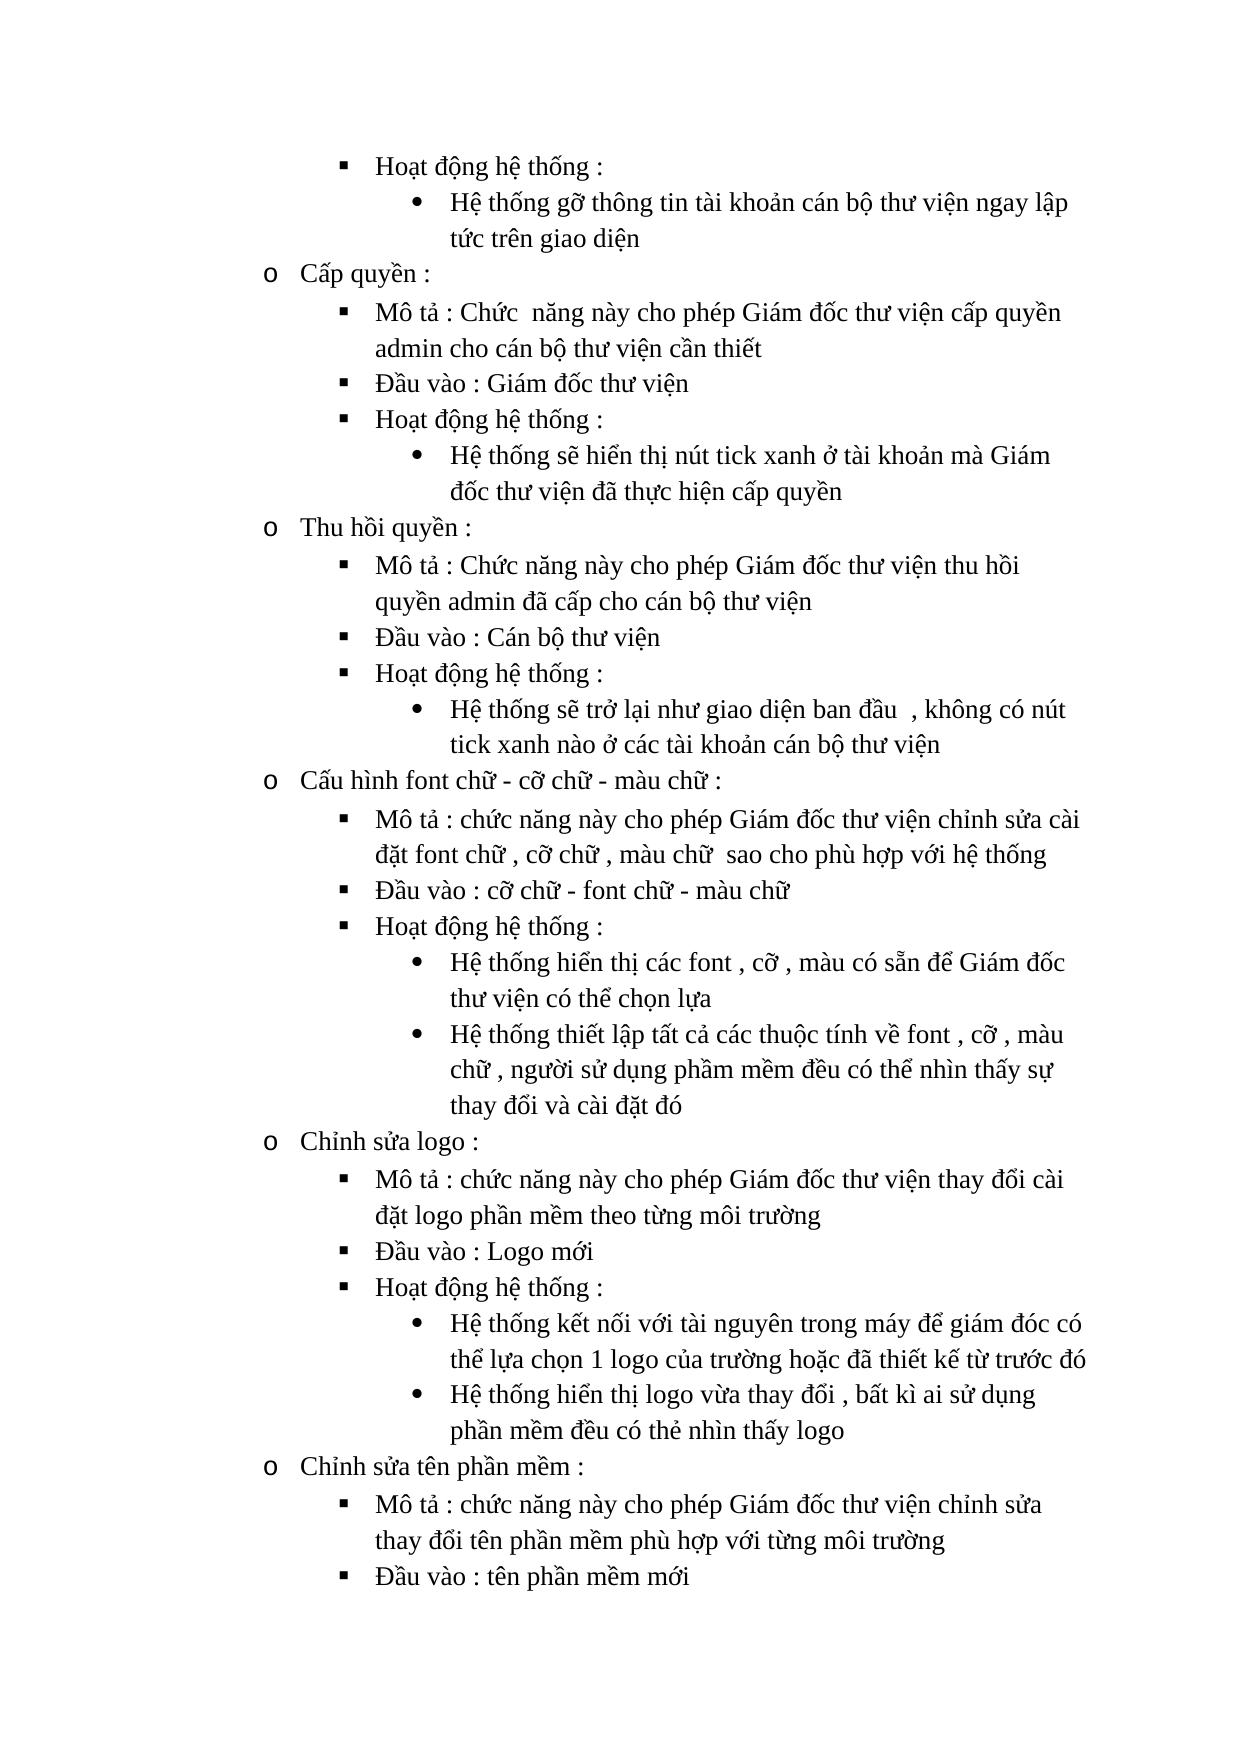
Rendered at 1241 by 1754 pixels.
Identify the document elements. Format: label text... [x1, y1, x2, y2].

list Mô tả : chức năng này cho phép Giám đốc thư viện chỉnh sửa cài đặt font chữ , cỡ chữ , màu chữ sao cho phù hợp với hệ thống [337, 803, 1090, 870]
list Hệ thống gỡ thông tin tài khoản cán bộ thư viện ngay lập tức trên giao diện [412, 186, 1090, 253]
list Đầu vào : Logo mới [337, 1235, 1090, 1266]
list Đầu vào : Giám đốc thư viện [337, 367, 1090, 399]
list Cấp quyền : [262, 257, 1090, 291]
list Hệ thống kết nối với tài nguyên trong máy để giám đóc có thể lựa chọn 1 logo của trường hoặc đã thiết kế từ trước đó [412, 1307, 1090, 1374]
list Thu hồi quyền : [262, 511, 1090, 544]
list Chỉnh sửa logo : [262, 1125, 1090, 1158]
list Hoạt động hệ thống : [337, 150, 1090, 181]
list Hệ thống thiết lập tất cả các thuộc tính về font , cỡ , màu chữ , người sử dụng phầm mềm đều có thể nhìn thấy sự thay đổi và cài đặt đó [412, 1018, 1090, 1121]
list Hoạt động hệ thống : [337, 910, 1090, 942]
list Mô tả : Chức năng này cho phép Giám đốc thư viện cấp quyền admin cho cán bộ thư viện cần thiết [337, 296, 1090, 363]
list Mô tả : chức năng này cho phép Giám đốc thư viện chỉnh sửa thay đổi tên phần mềm phù hợp với từng môi trường [337, 1488, 1090, 1556]
list Cấu hình font chữ - cỡ chữ - màu chữ : [262, 764, 1090, 798]
list Mô tả : chức năng này cho phép Giám đốc thư viện thay đổi cài đặt logo phần mềm theo từng môi trường [337, 1163, 1090, 1231]
list Chỉnh sửa tên phần mềm : [262, 1450, 1090, 1483]
list Hoạt động hệ thống : [337, 1271, 1090, 1302]
list Hệ thống sẽ hiển thị nút tick xanh ở tài khoản mà Giám đốc thư viện đã thực hiện cấp quyền [412, 439, 1090, 506]
list Hoạt động hệ thống : [337, 403, 1090, 435]
list Đầu vào : cỡ chữ - font chữ - màu chữ [337, 874, 1090, 906]
list Hệ thống hiển thị logo vừa thay đổi , bất kì ai sử dụng phần mềm đều có thẻ nhìn thấy logo [412, 1378, 1090, 1446]
list Đầu vào : Cán bộ thư viện [337, 621, 1090, 652]
list Hệ thống hiển thị các font , cỡ , màu có sẵn để Giám đốc thư viện có thể chọn lựa [412, 946, 1090, 1013]
list Hệ thống sẽ trở lại như giao diện ban đầu , không có nút tick xanh nào ở các tài khoản cán bộ thư viện [412, 693, 1090, 760]
list Đầu vào : tên phần mềm mới [337, 1560, 1090, 1591]
list Hoạt động hệ thống : [337, 657, 1090, 688]
list Mô tả : Chức năng này cho phép Giám đốc thư viện thu hồi quyền admin đã cấp cho cán bộ thư viện [337, 549, 1090, 616]
